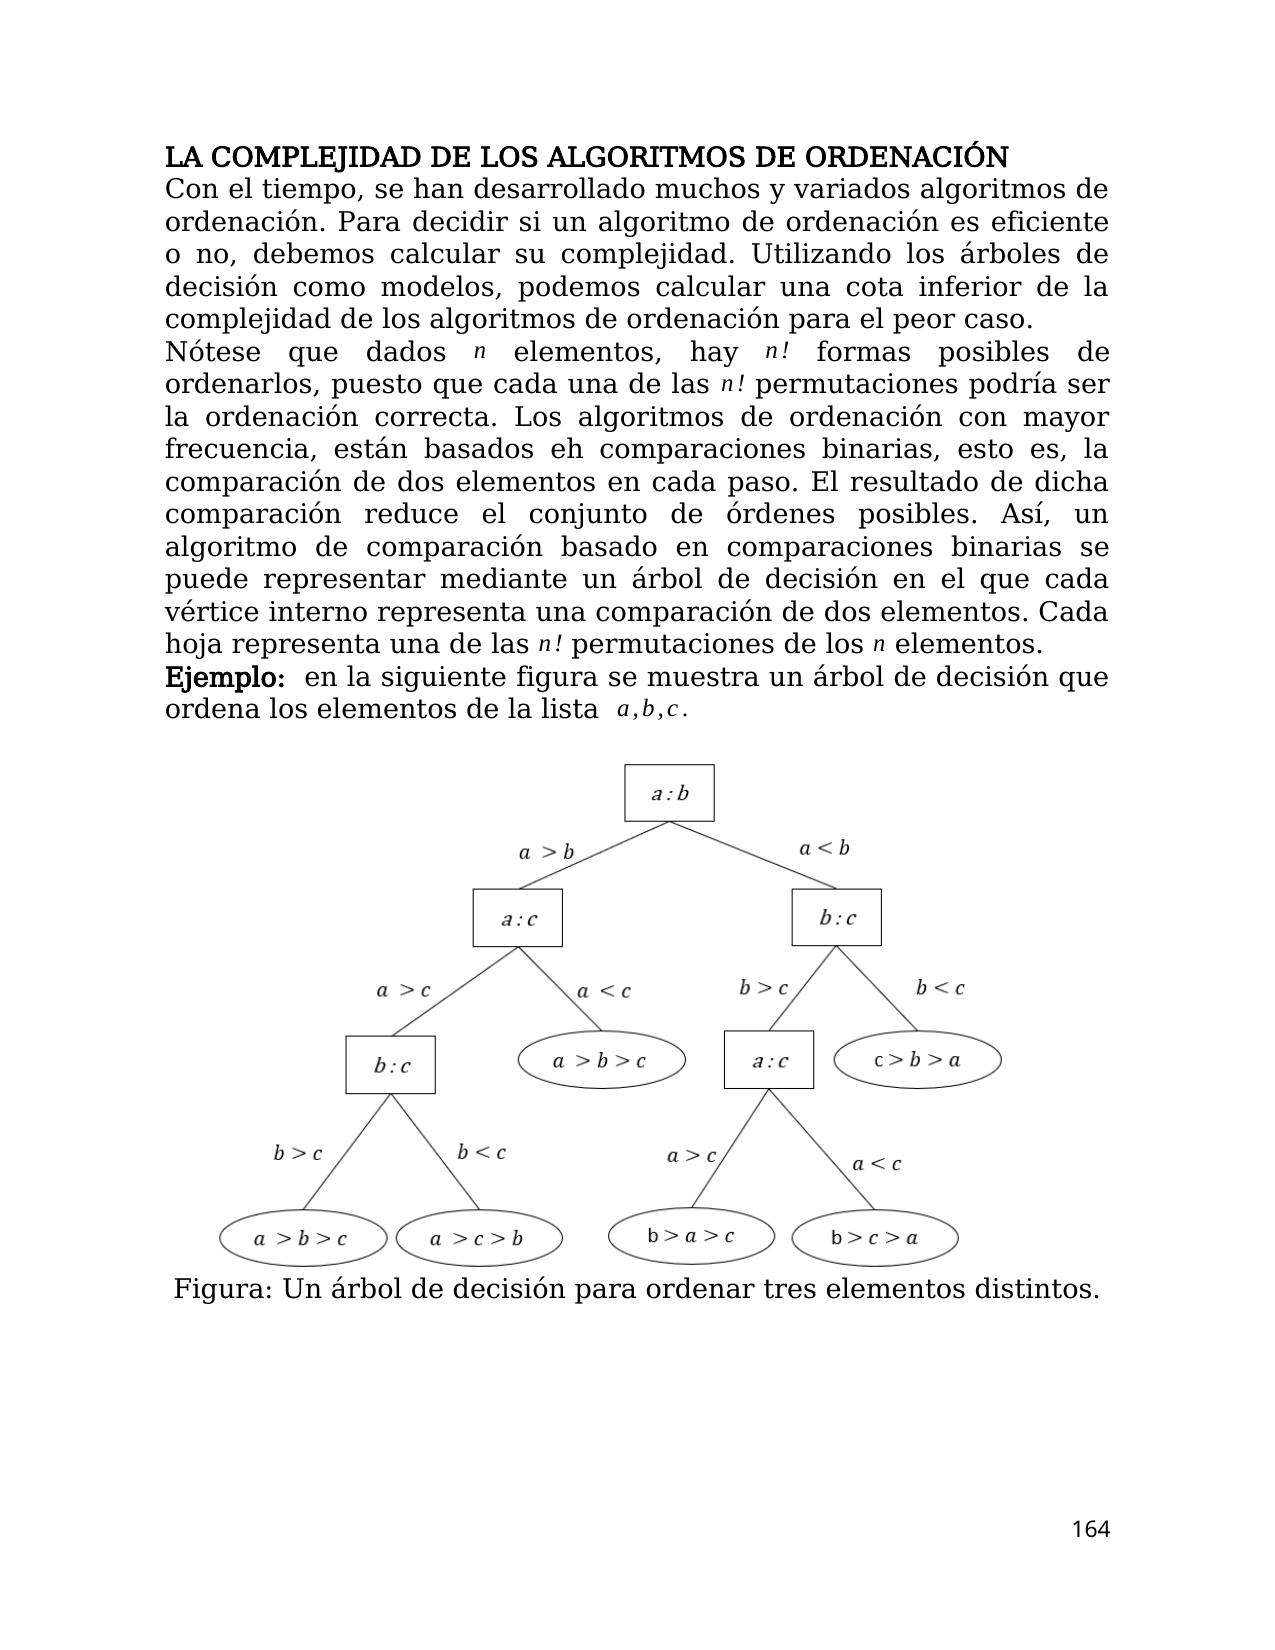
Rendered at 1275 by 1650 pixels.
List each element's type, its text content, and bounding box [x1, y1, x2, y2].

text LA COMPLEJIDAD DE LOS ALGORITMOS DE ORDENACIÓN [164, 139, 1110, 172]
text Figura: Un árbol de decisión para ordenar tres elementos distintos. [164, 1271, 1110, 1304]
picture [164, 757, 1086, 1272]
text Con el tiempo, se han desarrollado muchos y variados algoritmos de ordenación. Para decidir si un algoritmo de ordenación es eficiente o no, debemos calcular su complejidad. Utilizando los árboles de decisión como modelos, podemos calcular una cota inferior de la complejidad de los algoritmos de ordenación para el peor caso. [164, 172, 1110, 334]
text Ejemplo: en la siguiente figura se muestra un árbol de decisión que ordena los elementos de la lista [164, 659, 1110, 724]
text Nótese que dados elementos, hay formas posibles de ordenarlos, puesto que cada una de las permutaciones podría ser la ordenación correcta. Los algoritmos de ordenación con mayor frecuencia, están basados eh comparaciones binarias, esto es, la comparación de dos elementos en cada paso. El resultado de dicha comparación reduce el conjunto de órdenes posibles. Así, un algoritmo de comparación basado en comparaciones binarias se puede representar mediante un árbol de decisión en el que cada vértice interno representa una comparación de dos elementos. Cada hoja representa una de las permutaciones de los elementos. [164, 334, 1110, 659]
